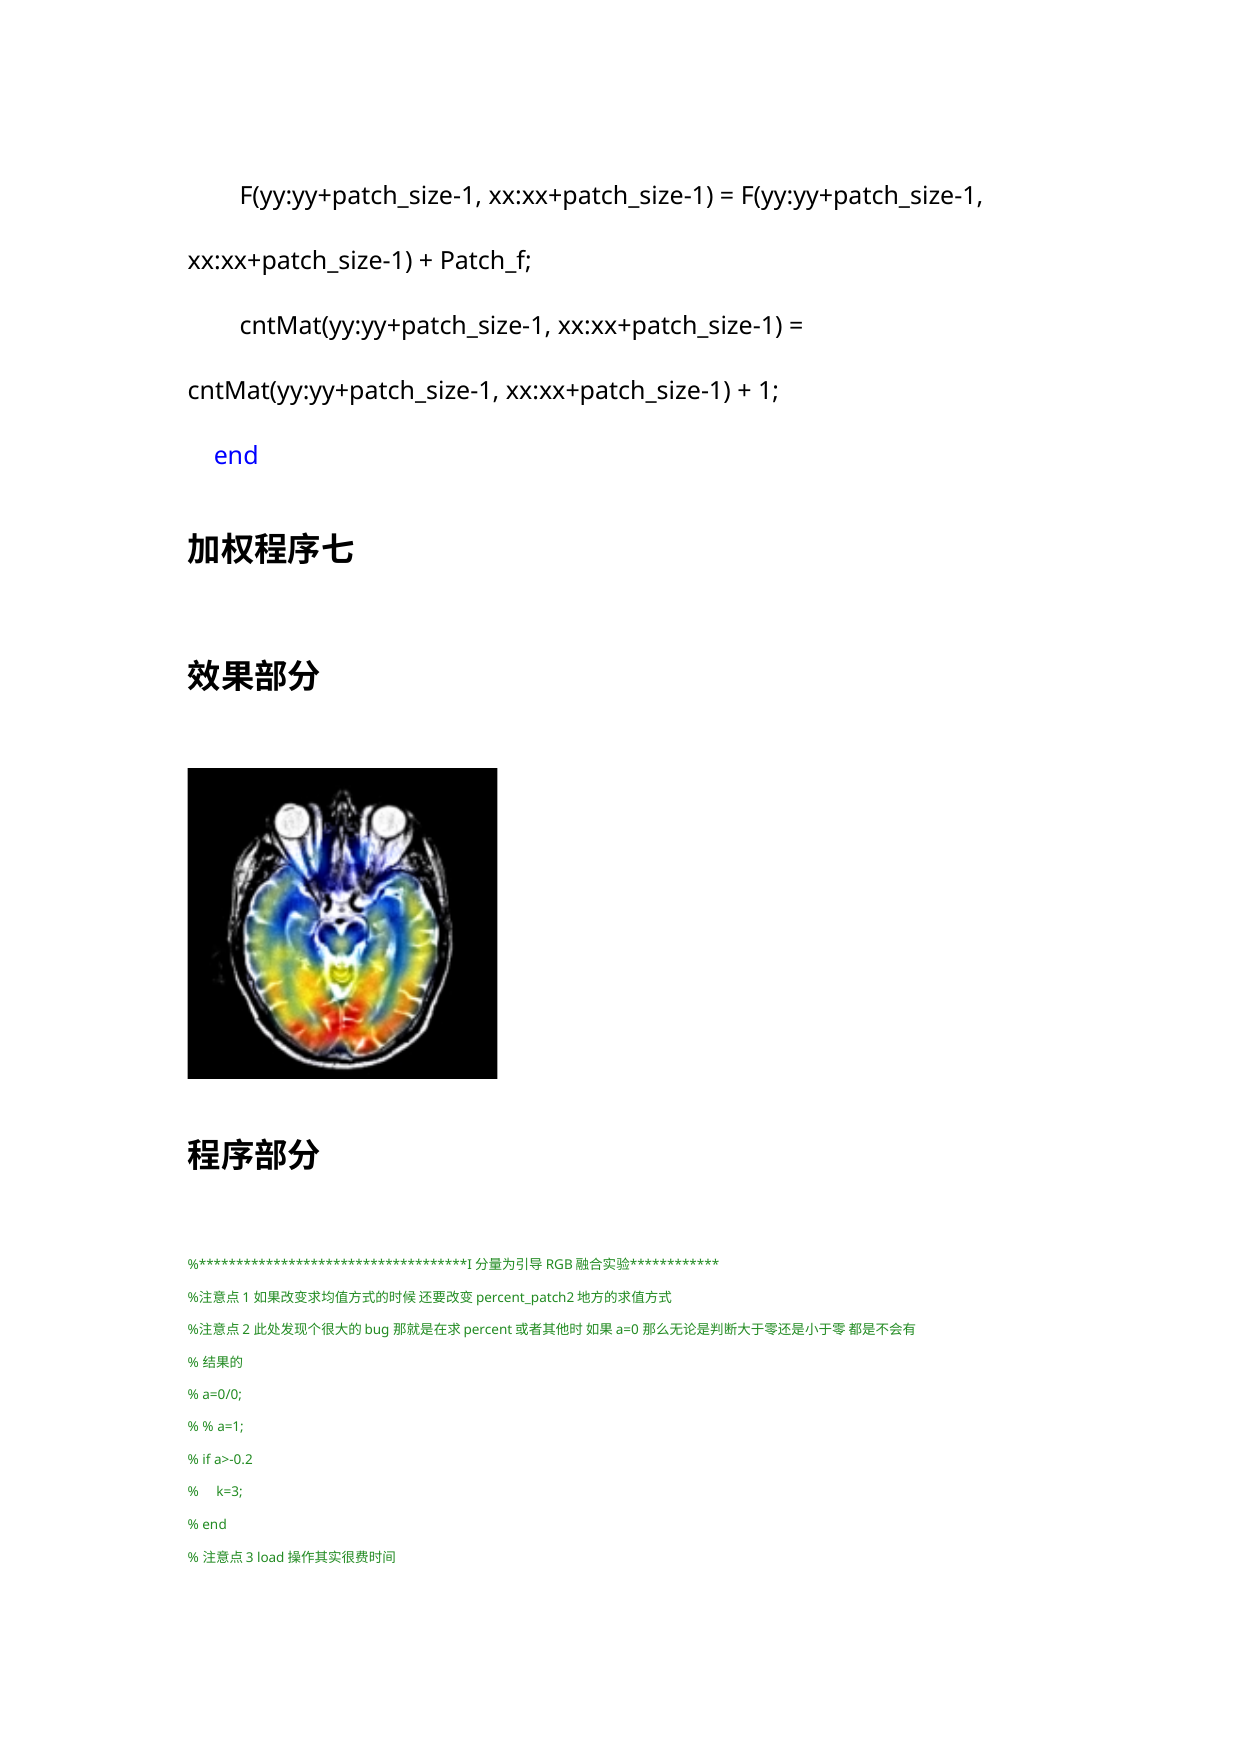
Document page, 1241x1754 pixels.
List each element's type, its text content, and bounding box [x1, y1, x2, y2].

text % % a=1; [187, 1410, 1053, 1443]
text % a=0/0; [187, 1378, 1053, 1410]
text % 结果的 [187, 1345, 1053, 1378]
text % if a>-0.2 [187, 1443, 1053, 1475]
text % 注意点3 load操作其实很费时间 [187, 1540, 1053, 1573]
text % k=3; [187, 1475, 1053, 1508]
text %注意点1 如果改变求均值方式的时候 还要改变percent_patch2地方的求值方式 [187, 1280, 1053, 1313]
text F(yy:yy+patch_size-1, xx:xx+patch_size-1) = F(yy:yy+patch_size-1, xx:xx+patch_size-1) + Patch_f; [187, 162, 1053, 292]
text %************************************I分量为引导 RGB融合实验************ [187, 1248, 1053, 1280]
subtitle 效果部分 [187, 641, 1053, 706]
text %注意点2 此处发现个很大的bug 那就是在求percent或者其他时 如果a=0 那么无论是判断大于零还是小于零 都是不会有 [187, 1313, 1053, 1345]
text % end [187, 1508, 1053, 1540]
subtitle 程序部分 [187, 1121, 1053, 1186]
subtitle 加权程序七 [187, 514, 1053, 579]
text end [187, 422, 1053, 487]
text cntMat(yy:yy+patch_size-1, xx:xx+patch_size-1) = cntMat(yy:yy+patch_size-1, xx:xx+patch_size-1) + 1; [187, 292, 1053, 422]
picture [187, 768, 498, 1079]
